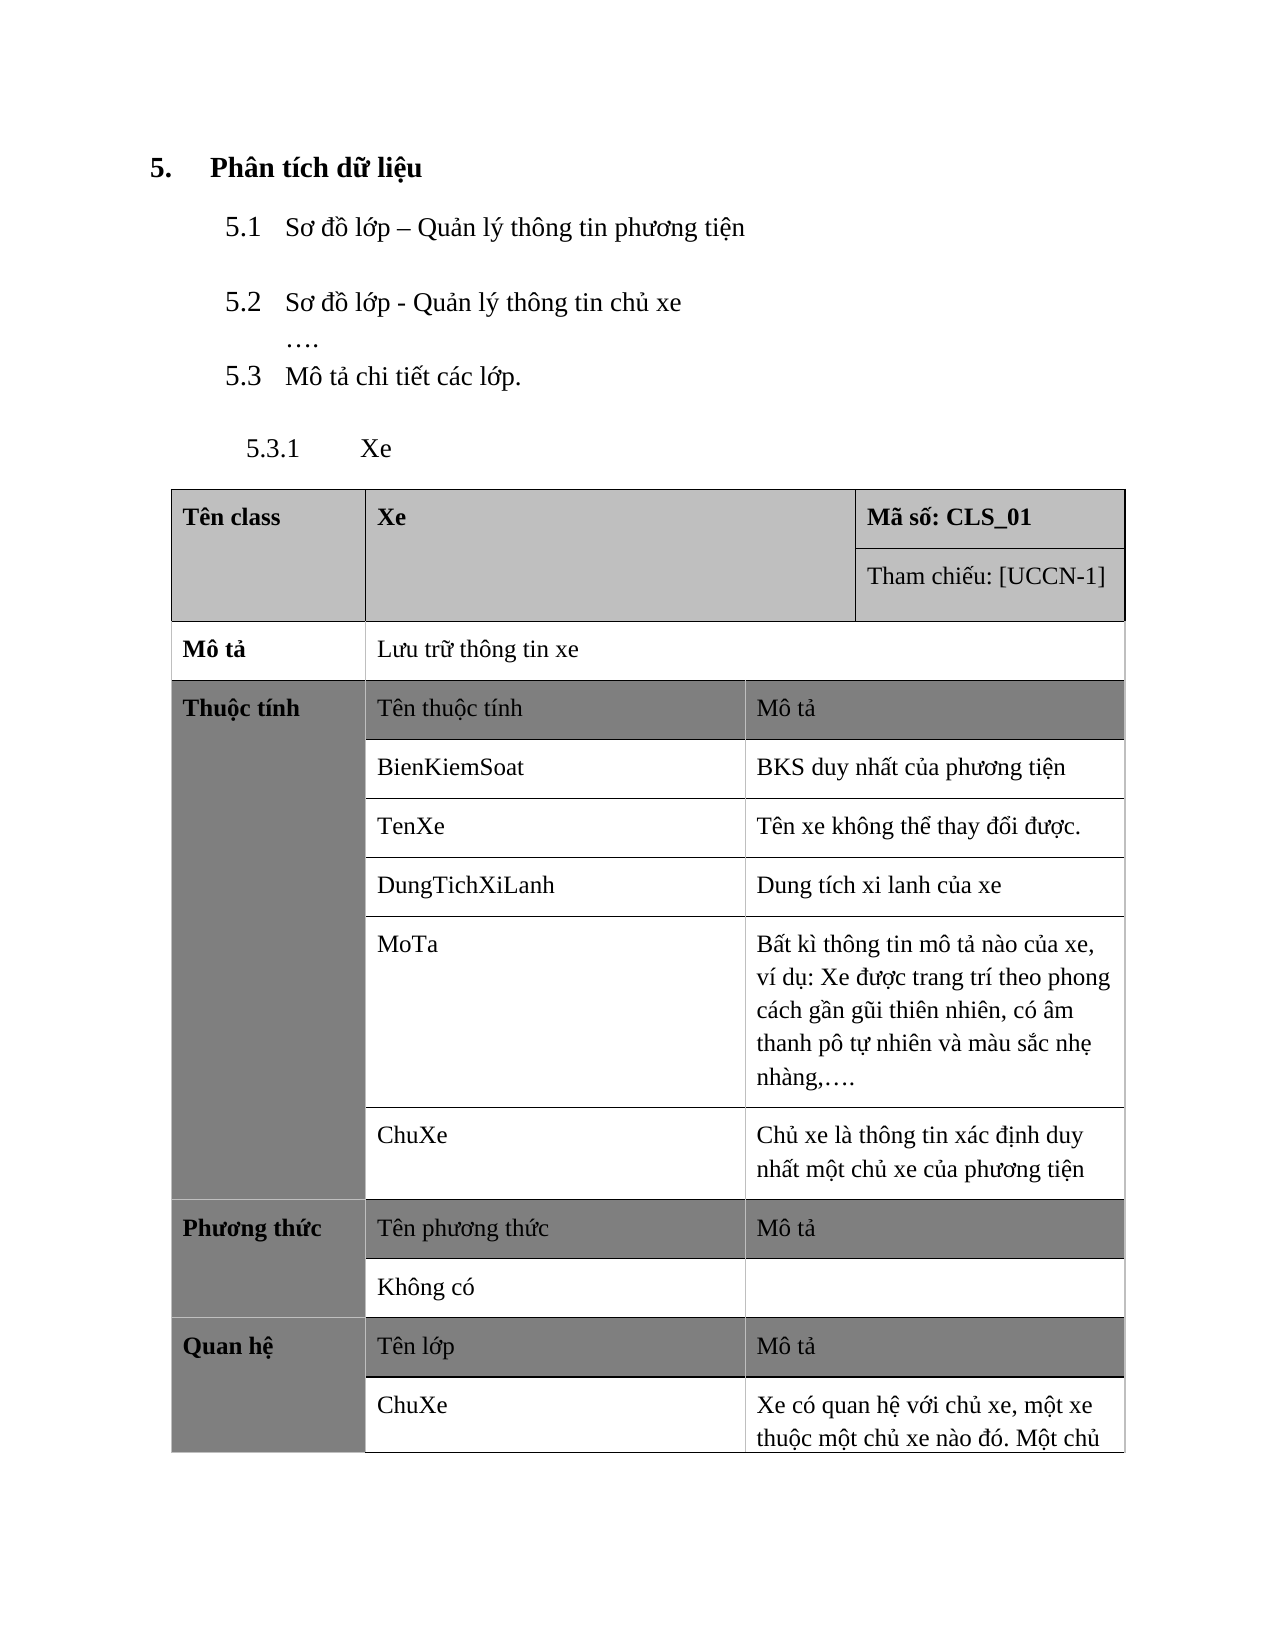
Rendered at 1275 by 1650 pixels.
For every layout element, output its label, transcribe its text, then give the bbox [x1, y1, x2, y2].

table_cell Mô tả [172, 622, 365, 680]
table_cell Bất kì thông tin mô tả nào của xe, ví dụ: Xe được trang trí theo phong cách gần gũi thiên nhiên, có âm thanh pô tự nhiên và màu sắc nhẹ nhàng,…. [746, 917, 1124, 1107]
table_cell BienKiemSoat [366, 740, 745, 798]
table_cell Tham chiếu: [UCCN-1] [856, 549, 1124, 621]
table_cell DungTichXiLanh [366, 858, 745, 916]
table_cell Mô tả [746, 1200, 1124, 1258]
text Sơ đồ lớp – Quản lý thông tin phương tiện [225, 209, 1125, 243]
table_cell [746, 1259, 1124, 1317]
table_cell ChuXe [366, 1108, 745, 1199]
table_header Tên class [172, 490, 365, 621]
table_cell Mô tả [746, 1318, 1124, 1376]
text Sơ đồ lớp - Quản lý thông tin chủ xe [225, 284, 1125, 317]
table_cell Phương thức [172, 1200, 365, 1317]
table_cell MoTa [366, 917, 745, 1107]
table_cell Tên thuộc tính [366, 681, 745, 739]
table_cell Mô tả [746, 681, 1124, 739]
table_cell TenXe [366, 799, 745, 857]
table_cell ChuXe [366, 1378, 745, 1452]
list Xe [300, 432, 1125, 463]
table_cell Lưu trữ thông tin xe [366, 622, 1124, 680]
table_cell BKS duy nhất của phương tiện [746, 740, 1124, 798]
table_cell Không có [366, 1259, 745, 1317]
title Phân tích dữ liệu [150, 150, 1125, 183]
table_header Xe [366, 490, 855, 621]
table_cell Tên phương thức [366, 1200, 745, 1258]
table_cell Tên xe không thể thay đổi được. [746, 799, 1124, 857]
text Mô tả chi tiết các lớp. [225, 358, 1125, 391]
table_cell Chủ xe là thông tin xác định duy nhất một chủ xe của phương tiện [746, 1108, 1124, 1199]
table_cell Quan hệ [172, 1318, 365, 1452]
list …. [285, 322, 1125, 353]
table_cell Thuộc tính [172, 681, 365, 1199]
table_header Mã số: CLS_01 [856, 490, 1124, 548]
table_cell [746, 1378, 1124, 1452]
table_cell Dung tích xi lanh của xe [746, 858, 1124, 916]
table_cell Tên lớp [366, 1318, 745, 1376]
